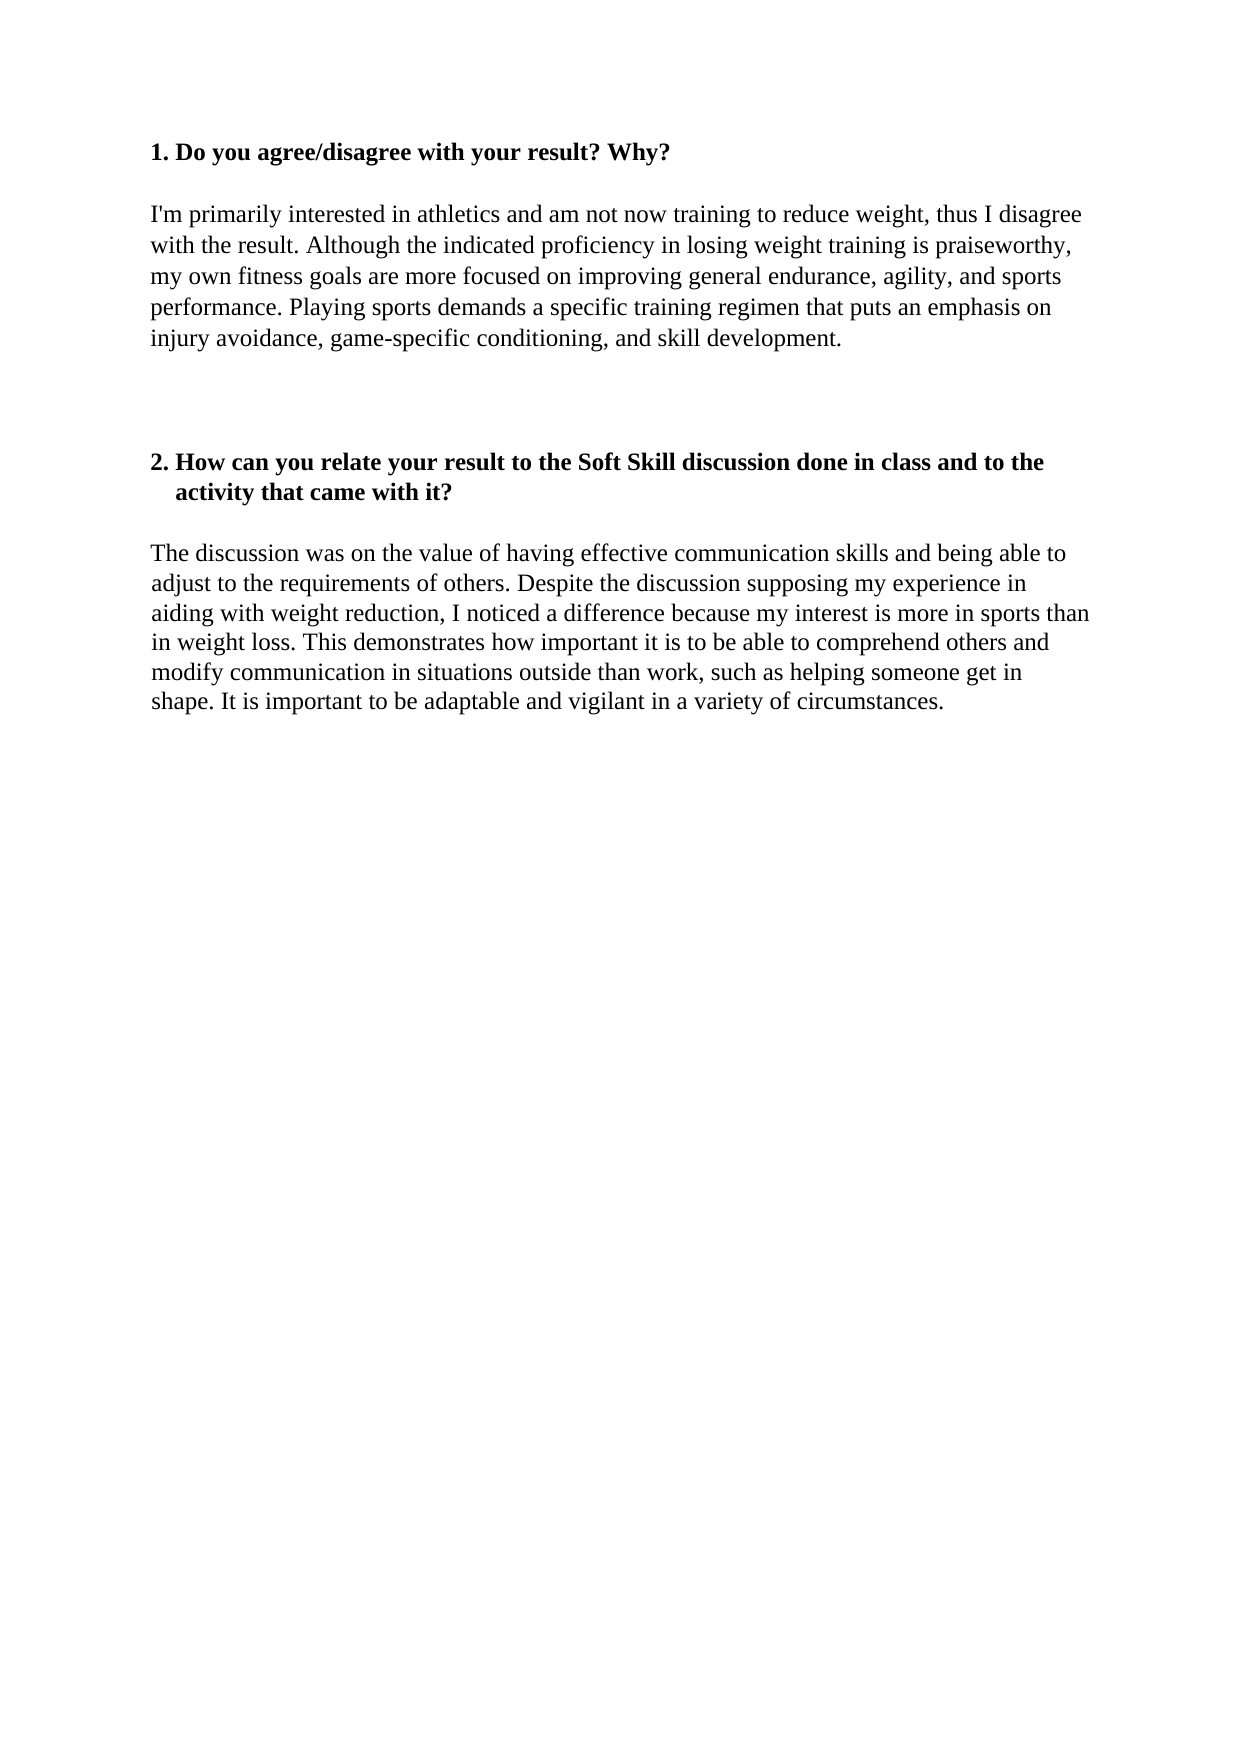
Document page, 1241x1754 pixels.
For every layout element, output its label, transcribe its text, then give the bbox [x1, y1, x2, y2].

list How can you relate your result to the Soft Skill discussion done in class and to the activity that came with it? [150, 447, 1091, 506]
list Do you agree/disagree with your result? Why? [150, 137, 1091, 166]
text The discussion was on the value of having effective communication skills and being able to adjust to the requirements of others. Despite the discussion supposing my experience in aiding with weight reduction, I noticed a difference because my interest is more in sports than in weight loss. This demonstrates how important it is to be able to comprehend others and modify communication in situations outside than work, such as helping someone get in shape. It is important to be adaptable and vigilant in a variety of circumstances. [150, 538, 1091, 715]
text I'm primarily interested in athletics and am not now training to reduce weight, thus I disagree with the result. Although the indicated proficiency in losing weight training is praiseworthy, my own fitness goals are more focused on improving general endurance, agility, and sports performance. Playing sports demands a specific training regimen that puts an emphasis on injury avoidance, game-specific conditioning, and skill development. [150, 199, 1091, 352]
